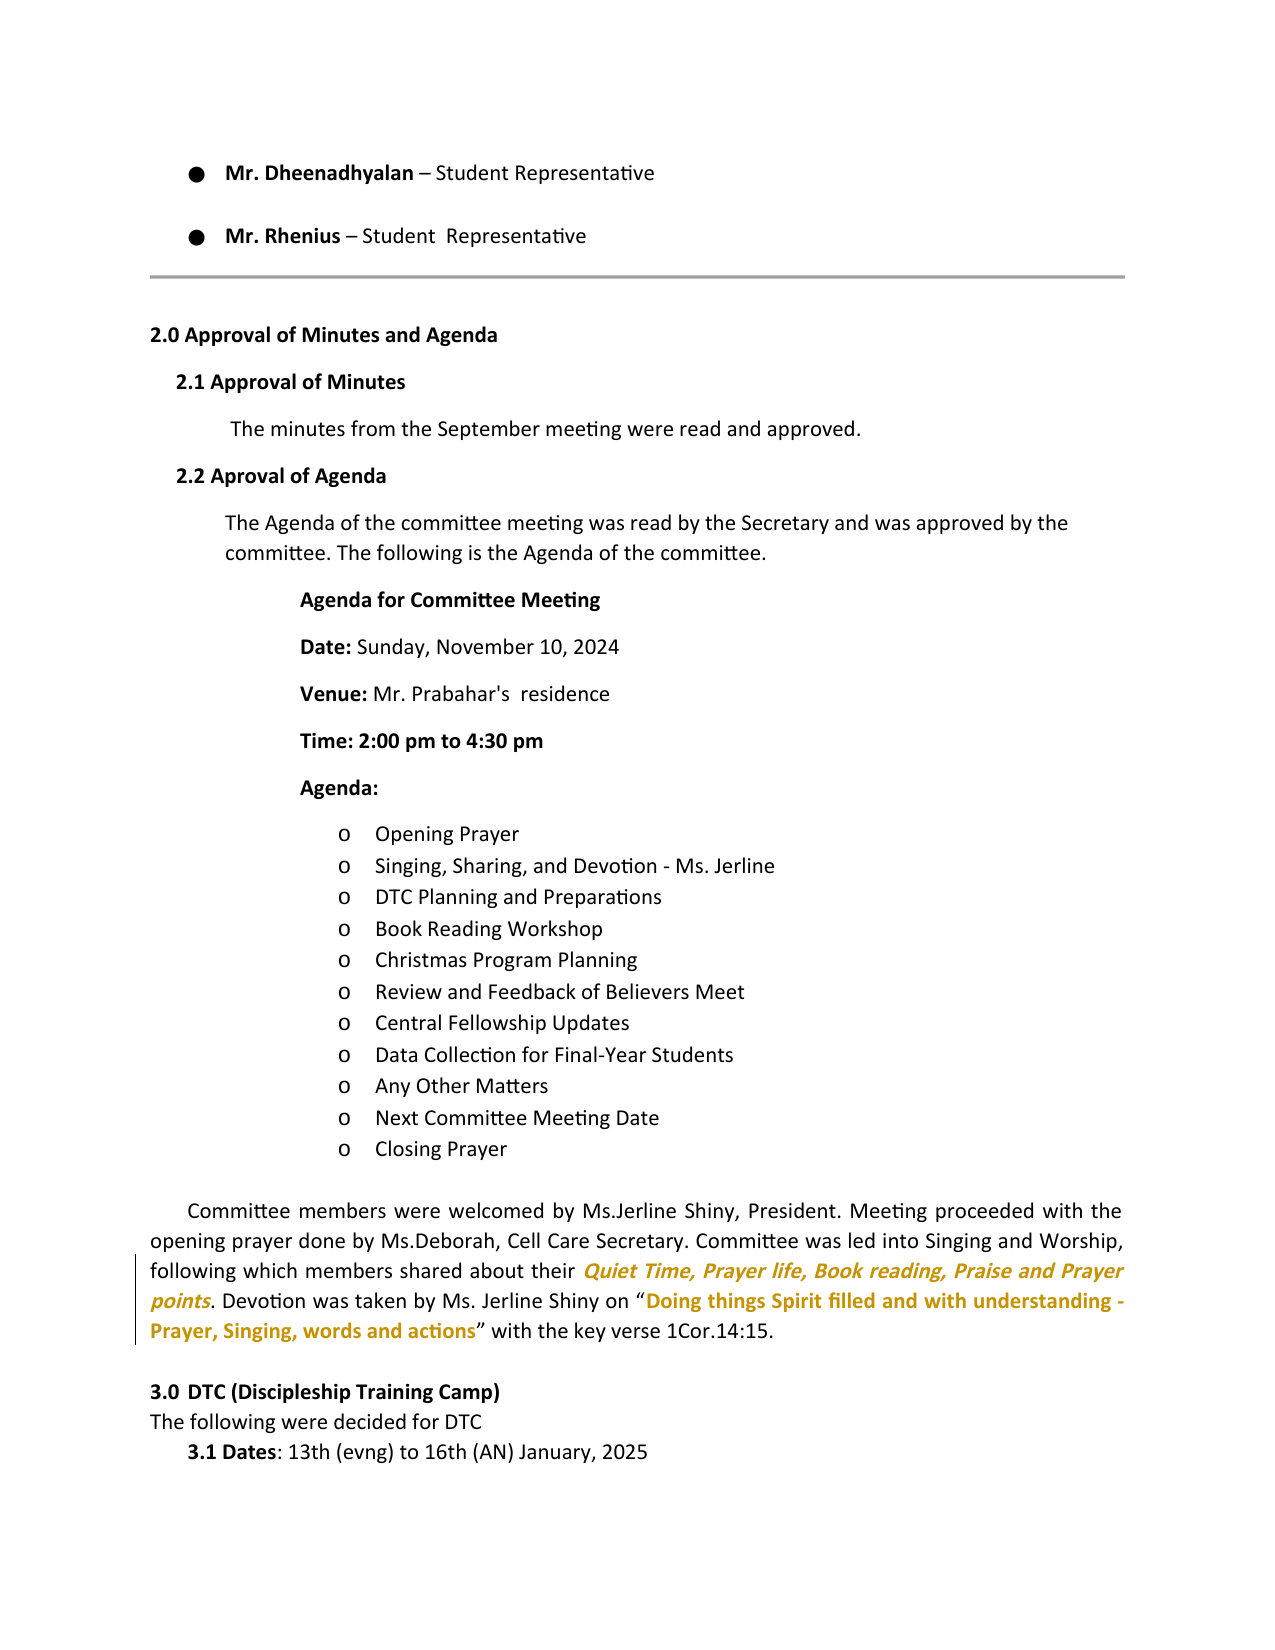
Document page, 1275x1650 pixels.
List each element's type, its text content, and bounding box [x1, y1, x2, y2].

text 2.0 Approval of Minutes and Agenda [150, 321, 1125, 348]
list Data Collection for Final-Year Students [337, 1040, 1125, 1069]
text Time: 2:00 pm to 4:30 pm [225, 726, 1125, 754]
list Any Other Matters [337, 1071, 1125, 1100]
list DTC (Discipleship Training Camp) [150, 1377, 1125, 1405]
list Mr. Dheenadhyalan – Student Representative [187, 150, 1125, 193]
text The following were decided for DTC [150, 1407, 1125, 1435]
list Book Reading Workshop [337, 914, 1125, 943]
text Committee members were welcomed by Ms.Jerline Shiny, President. Meeting proceeded with the opening prayer done by Ms.Deborah, Cell Care Secretary. Committee was led into Singing and Worship, following which members shared about their Quiet Time, Prayer life, Book reading, Praise and Prayer points. Devotion was taken by Ms. Jerline Shiny on “Doing things Spirit filled and with understanding - Prayer, Singing, words and actions” with the key verse 1Cor.14:15. [150, 1196, 1125, 1344]
list Mr. Rhenius – Student Representative [187, 213, 1125, 255]
text 3.1 Dates: 13th (evng) to 16th (AN) January, 2025 [187, 1437, 1125, 1465]
text Agenda: [225, 773, 1125, 801]
list Next Committee Meeting Date [337, 1103, 1125, 1132]
list Review and Feedback of Believers Meet [337, 977, 1125, 1006]
text Venue: Mr. Prabahar's residence [225, 679, 1125, 707]
list Central Fellowship Updates [337, 1008, 1125, 1037]
text 2.1 Approval of Minutes [150, 367, 1125, 395]
text Date: Sunday, November 10, 2024 [225, 632, 1125, 660]
list DTC Planning and Preparations [337, 882, 1125, 912]
list Closing Prayer [337, 1134, 1125, 1163]
list Christmas Program Planning [337, 945, 1125, 974]
text 2.2 Aproval of Agenda [150, 461, 1125, 489]
list Opening Prayer [337, 819, 1125, 849]
text Agenda for Committee Meeting [225, 585, 1125, 613]
list Singing, Sharing, and Devotion - Ms. Jerline [337, 851, 1125, 880]
text The Agenda of the committee meeting was read by the Secretary and was approved by the committee. The following is the Agenda of the committee. [225, 508, 1125, 566]
text The minutes from the September meeting were read and approved. [150, 414, 1125, 442]
